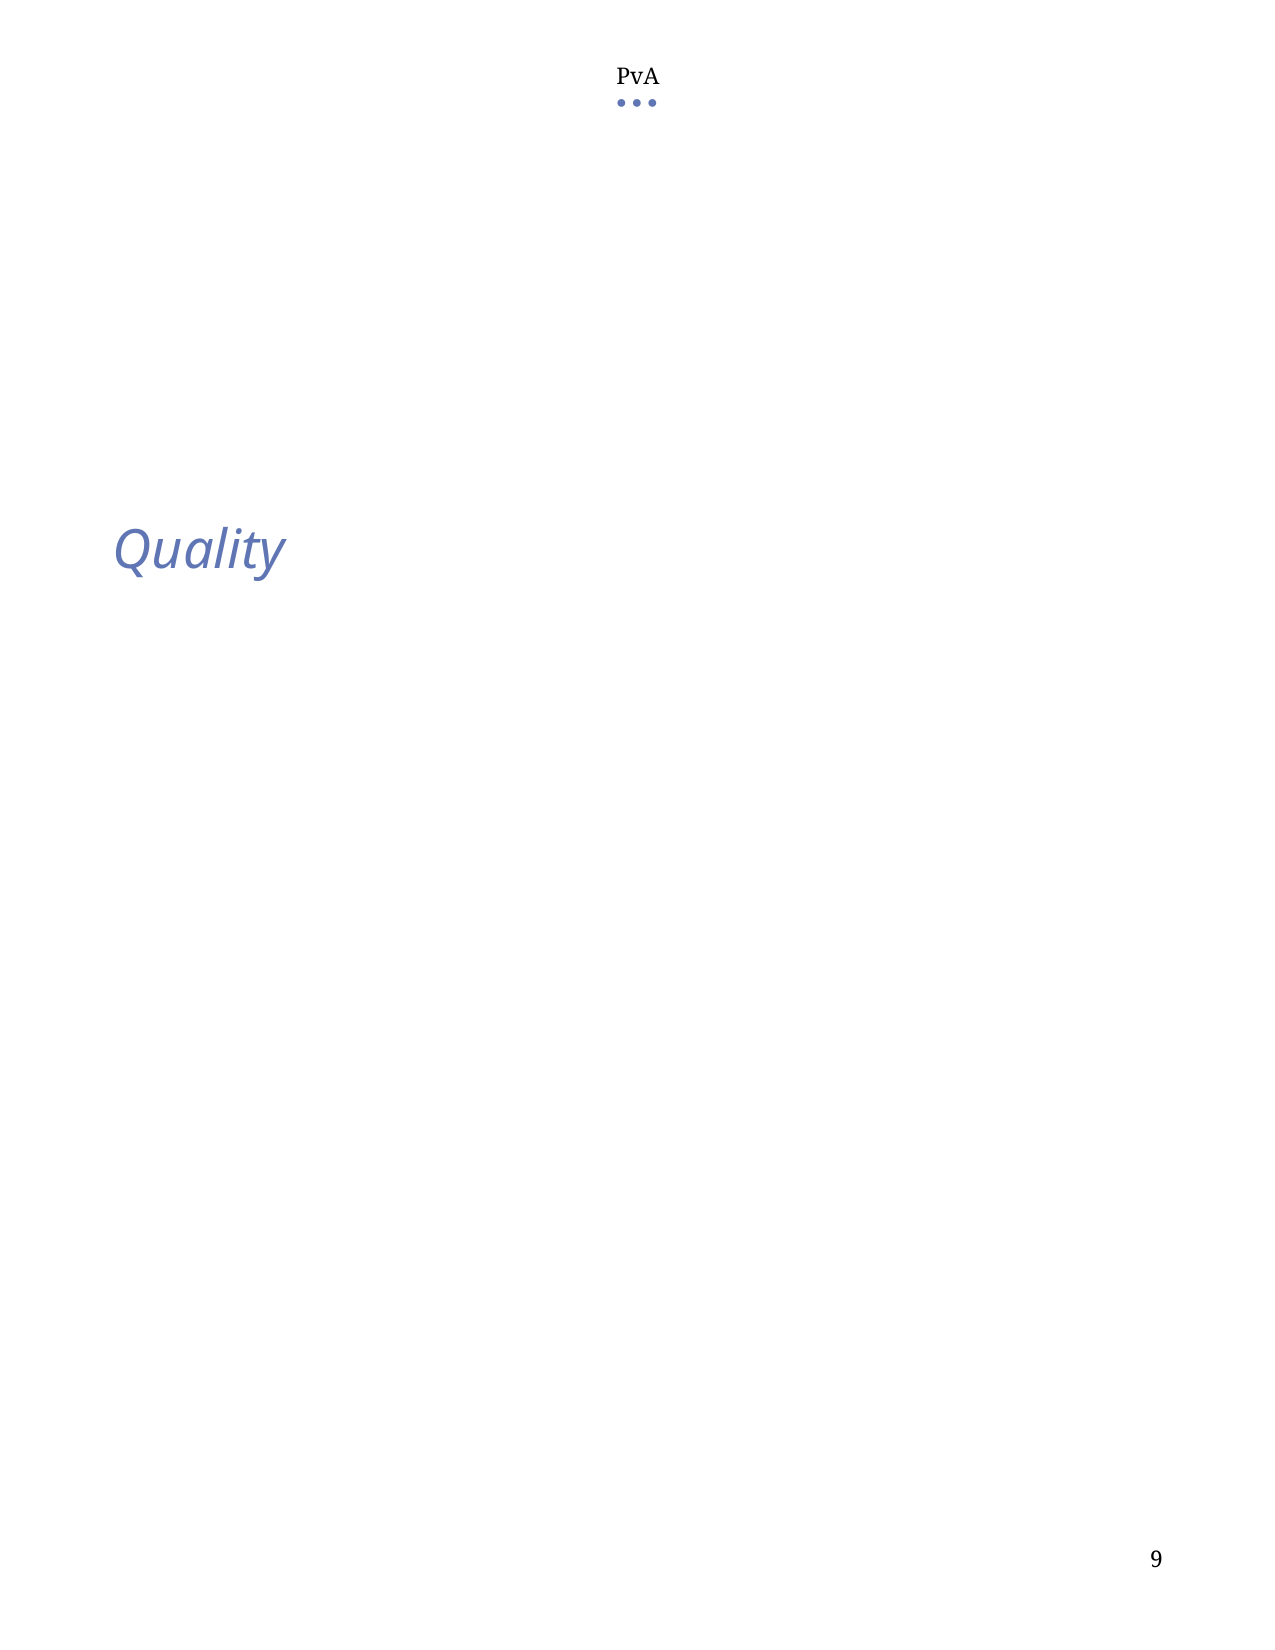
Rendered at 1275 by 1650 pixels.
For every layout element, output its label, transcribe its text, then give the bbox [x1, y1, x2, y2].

subtitle Quality [112, 511, 1162, 584]
